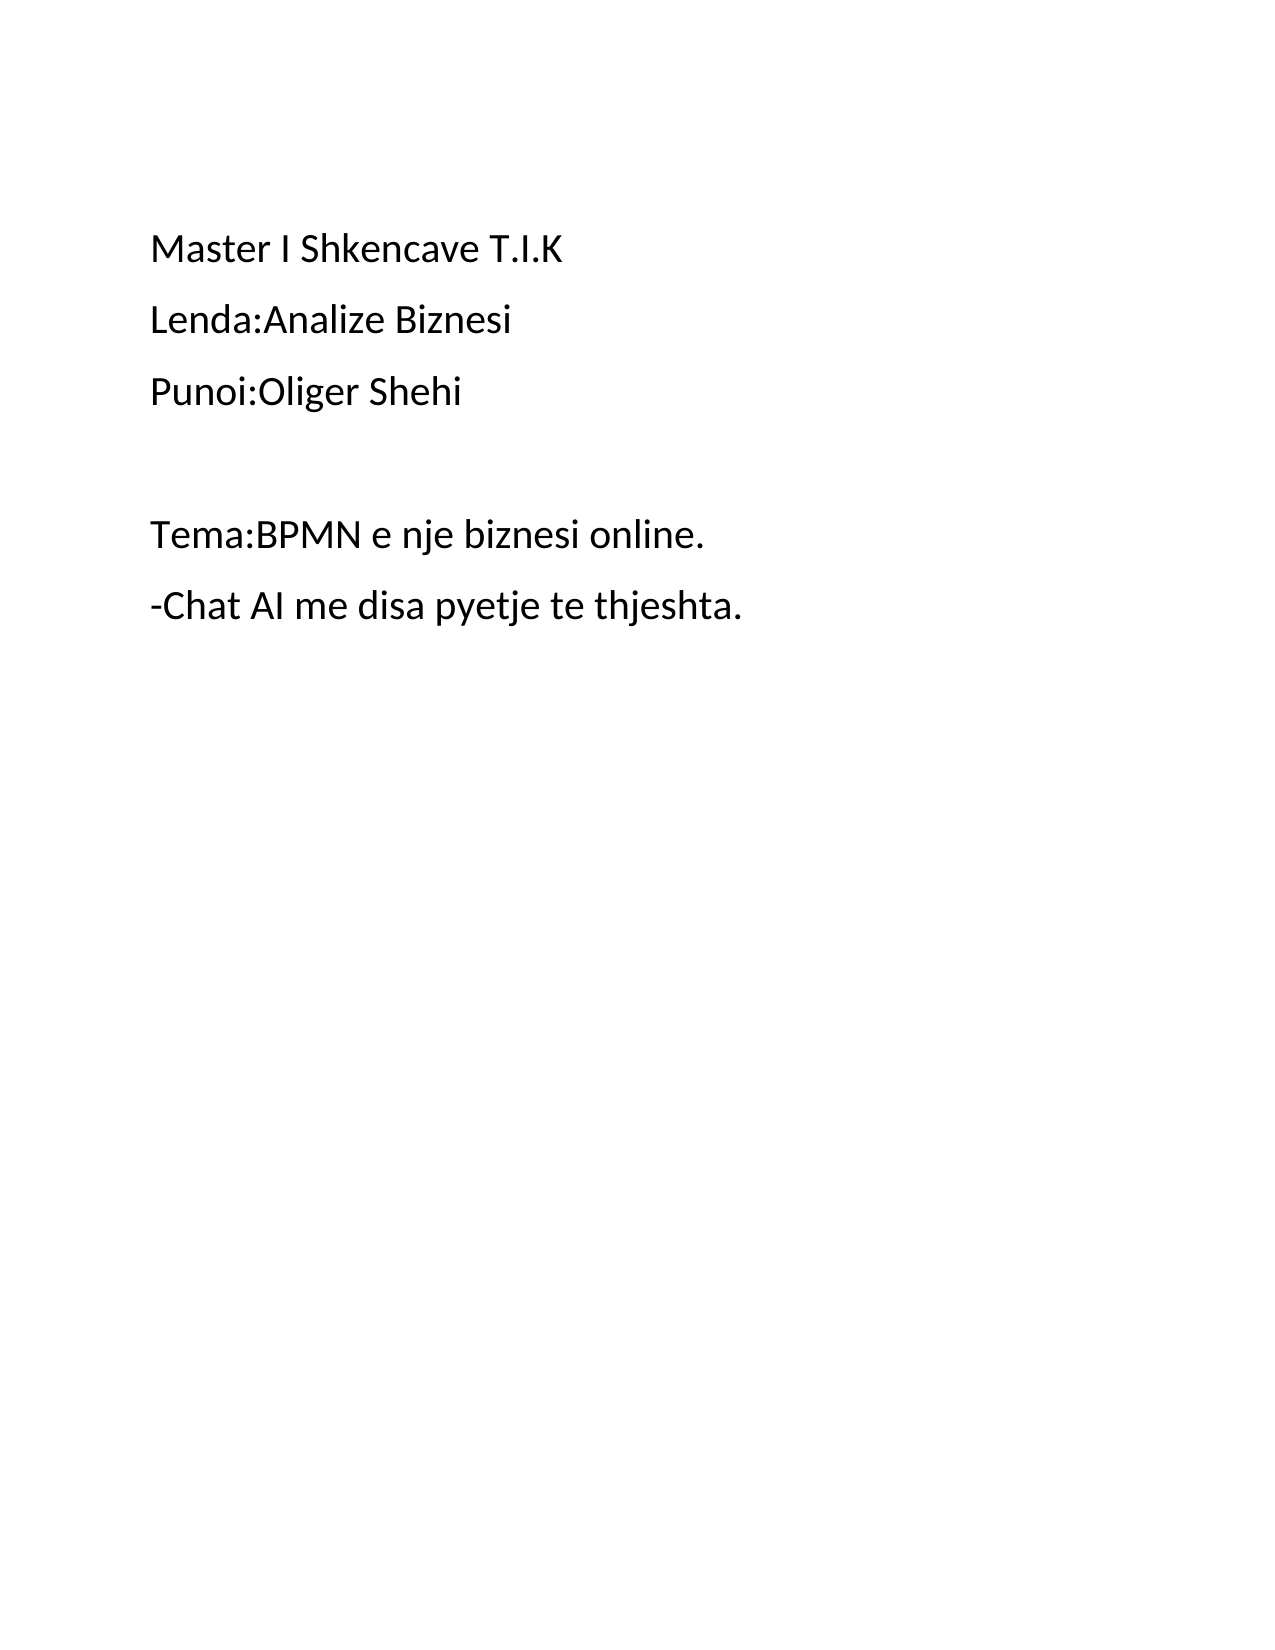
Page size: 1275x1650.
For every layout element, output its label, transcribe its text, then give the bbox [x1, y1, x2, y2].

text Punoi:Oliger Shehi [150, 365, 1125, 416]
text Master I Shkencave T.I.K [150, 222, 1125, 272]
text -Chat AI me disa pyetje te thjeshta. [150, 579, 1125, 630]
text Lenda:Analize Biznesi [150, 293, 1125, 344]
text Tema:BPMN e nje biznesi online. [150, 508, 1125, 559]
